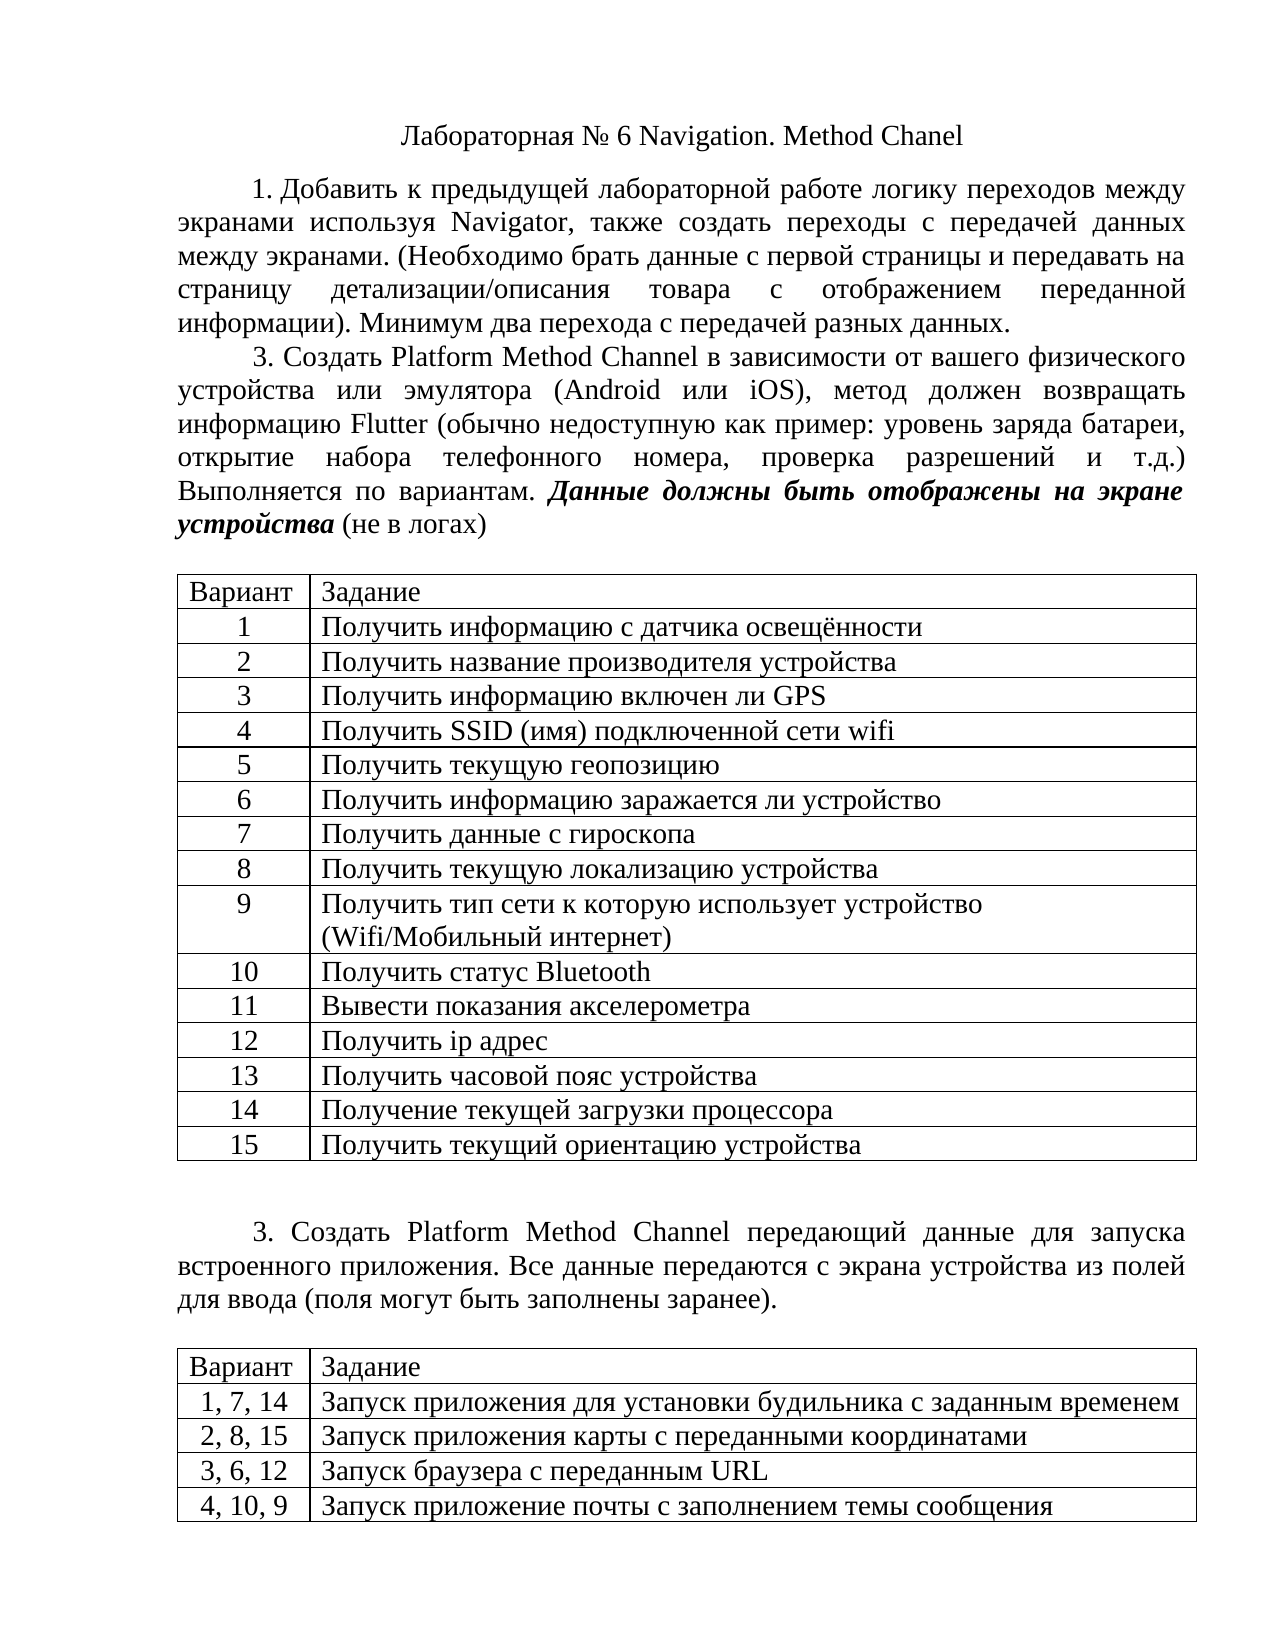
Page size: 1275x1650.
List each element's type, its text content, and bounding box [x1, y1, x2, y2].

table_cell 7 [178, 817, 309, 850]
table_cell Запуск приложение почты с заполнением темы сообщения [311, 1488, 1196, 1521]
table_cell 6 [178, 782, 309, 816]
text 3. Создать Platform Method Channel передающий данные для запуска встроенного приложения. Все данные передаются с экрана устройства из полей для ввода (поля могут быть заполнены заранее). [177, 1214, 1186, 1315]
table_cell 9 [178, 886, 309, 953]
table_cell Получить ip адрес [311, 1023, 1196, 1057]
table_cell Запуск браузера с переданным URL [311, 1453, 1196, 1487]
table_cell Запуск приложения карты с переданными координатами [311, 1419, 1196, 1452]
table_cell 3, 6, 12 [178, 1453, 309, 1487]
table_cell Получить SSID (имя) подключенной сети wifi [311, 713, 1196, 746]
table_cell Получить тип сети к которую использует устройство (Wifi/Мобильный интернет) [311, 886, 1196, 953]
table_cell Получить текущую геопозицию [311, 748, 1196, 781]
table_cell 11 [178, 989, 309, 1022]
table_cell 15 [178, 1127, 309, 1160]
table_cell Получить часовой пояс устройства [311, 1058, 1196, 1091]
table_header Вариант [178, 1349, 309, 1383]
table_cell Получить текущую локализацию устройства [311, 851, 1196, 885]
text 3. Создать Platform Method Channel в зависимости от вашего физического устройства или эмулятора (Android или iOS), метод должен возвращать информацию Flutter (обычно недоступную как пример: уровень заряда батареи, открытие набора телефонного номера, проверка разрешений и т.д.) Выполняется по вариантам. Данные должны быть отображены на экране устройства (не в логах) [177, 339, 1186, 540]
list Добавить к предыдущей лабораторной работе логику переходов между экранами используя Navigator, также создать переходы с передачей данных между экранами. (Необходимо брать данные с первой страницы и передавать на страницу детализации/описания товара с отображением переданной информации). Минимум два перехода с передачей разных данных. [177, 171, 1186, 339]
table_cell 4 [178, 713, 309, 746]
table_cell 1 [178, 609, 309, 643]
table_cell Получить информацию заражается ли устройство [311, 782, 1196, 816]
table_cell 12 [178, 1023, 309, 1057]
table_cell 10 [178, 954, 309, 987]
table_cell 14 [178, 1092, 309, 1126]
table_cell 1, 7, 14 [178, 1384, 309, 1417]
table_cell 5 [178, 748, 309, 781]
table_cell Получить информацию включен ли GPS [311, 678, 1196, 712]
table_cell Получить информацию с датчика освещённости [311, 609, 1196, 643]
table_cell Получить текущий ориентацию устройства [311, 1127, 1196, 1160]
table_header Задание [311, 1349, 1196, 1383]
table_header Задание [311, 575, 1196, 608]
table_cell Получить данные с гироскопа [311, 817, 1196, 850]
table_cell 8 [178, 851, 309, 885]
table_header Вариант [178, 575, 309, 608]
table_cell 2 [178, 644, 309, 677]
table_cell Запуск приложения для установки будильника с заданным временем [311, 1384, 1196, 1417]
text Лабораторная № 6 Navigation. Method Chanel [177, 118, 1186, 152]
table_cell 3 [178, 678, 309, 712]
table_cell 2, 8, 15 [178, 1419, 309, 1452]
table_cell Получить статус Bluetooth [311, 954, 1196, 987]
table_cell 4, 10, 9 [178, 1488, 309, 1521]
table_cell Вывести показания акселерометра [311, 989, 1196, 1022]
table_cell 13 [178, 1058, 309, 1091]
table_cell Получить название производителя устройства [311, 644, 1196, 677]
table_cell Получение текущей загрузки процессора [311, 1092, 1196, 1126]
